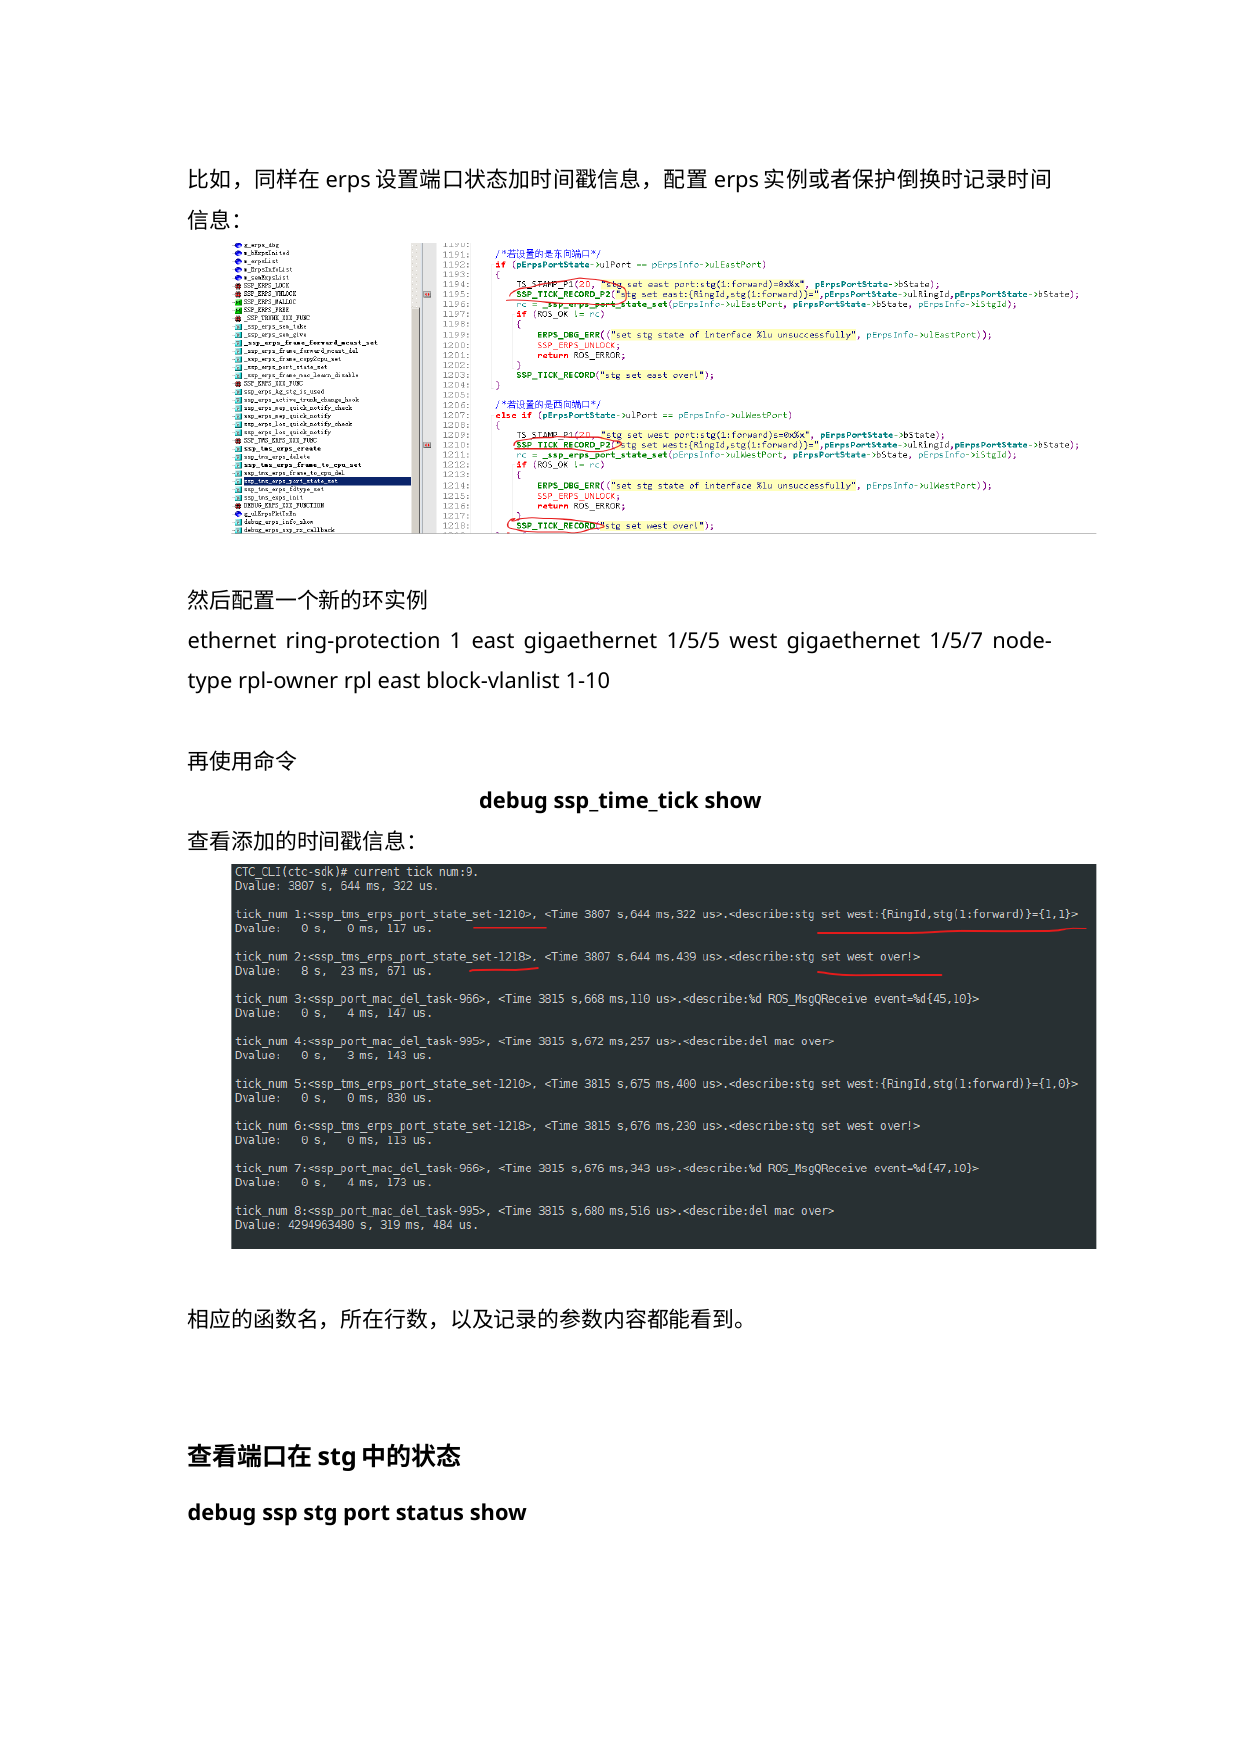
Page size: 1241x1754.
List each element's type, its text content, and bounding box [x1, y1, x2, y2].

text 查看添加的时间戳信息： [187, 824, 1053, 856]
picture [231, 243, 1097, 534]
text debug ssp stg port status show [187, 1496, 1053, 1528]
text ethernet ring-protection 1 east gigaethernet 1/5/5 west gigaethernet 1/5/7 node-type rpl-owner rpl east block-vlanlist 1-10 [187, 623, 1053, 696]
text 相应的函数名，所在行数，以及记录的参数内容都能看到。 [187, 1302, 1053, 1334]
picture [231, 864, 1097, 1249]
text 然后配置一个新的环实例 [187, 583, 1053, 615]
text 再使用命令 [187, 744, 1053, 776]
text debug ssp_time_tick show [187, 784, 1053, 817]
text 查看端口在stg中的状态 [187, 1422, 1053, 1487]
text 比如，同样在erps设置端口状态加时间戳信息，配置erps实例或者保护倒换时记录时间信息： [187, 162, 1053, 235]
